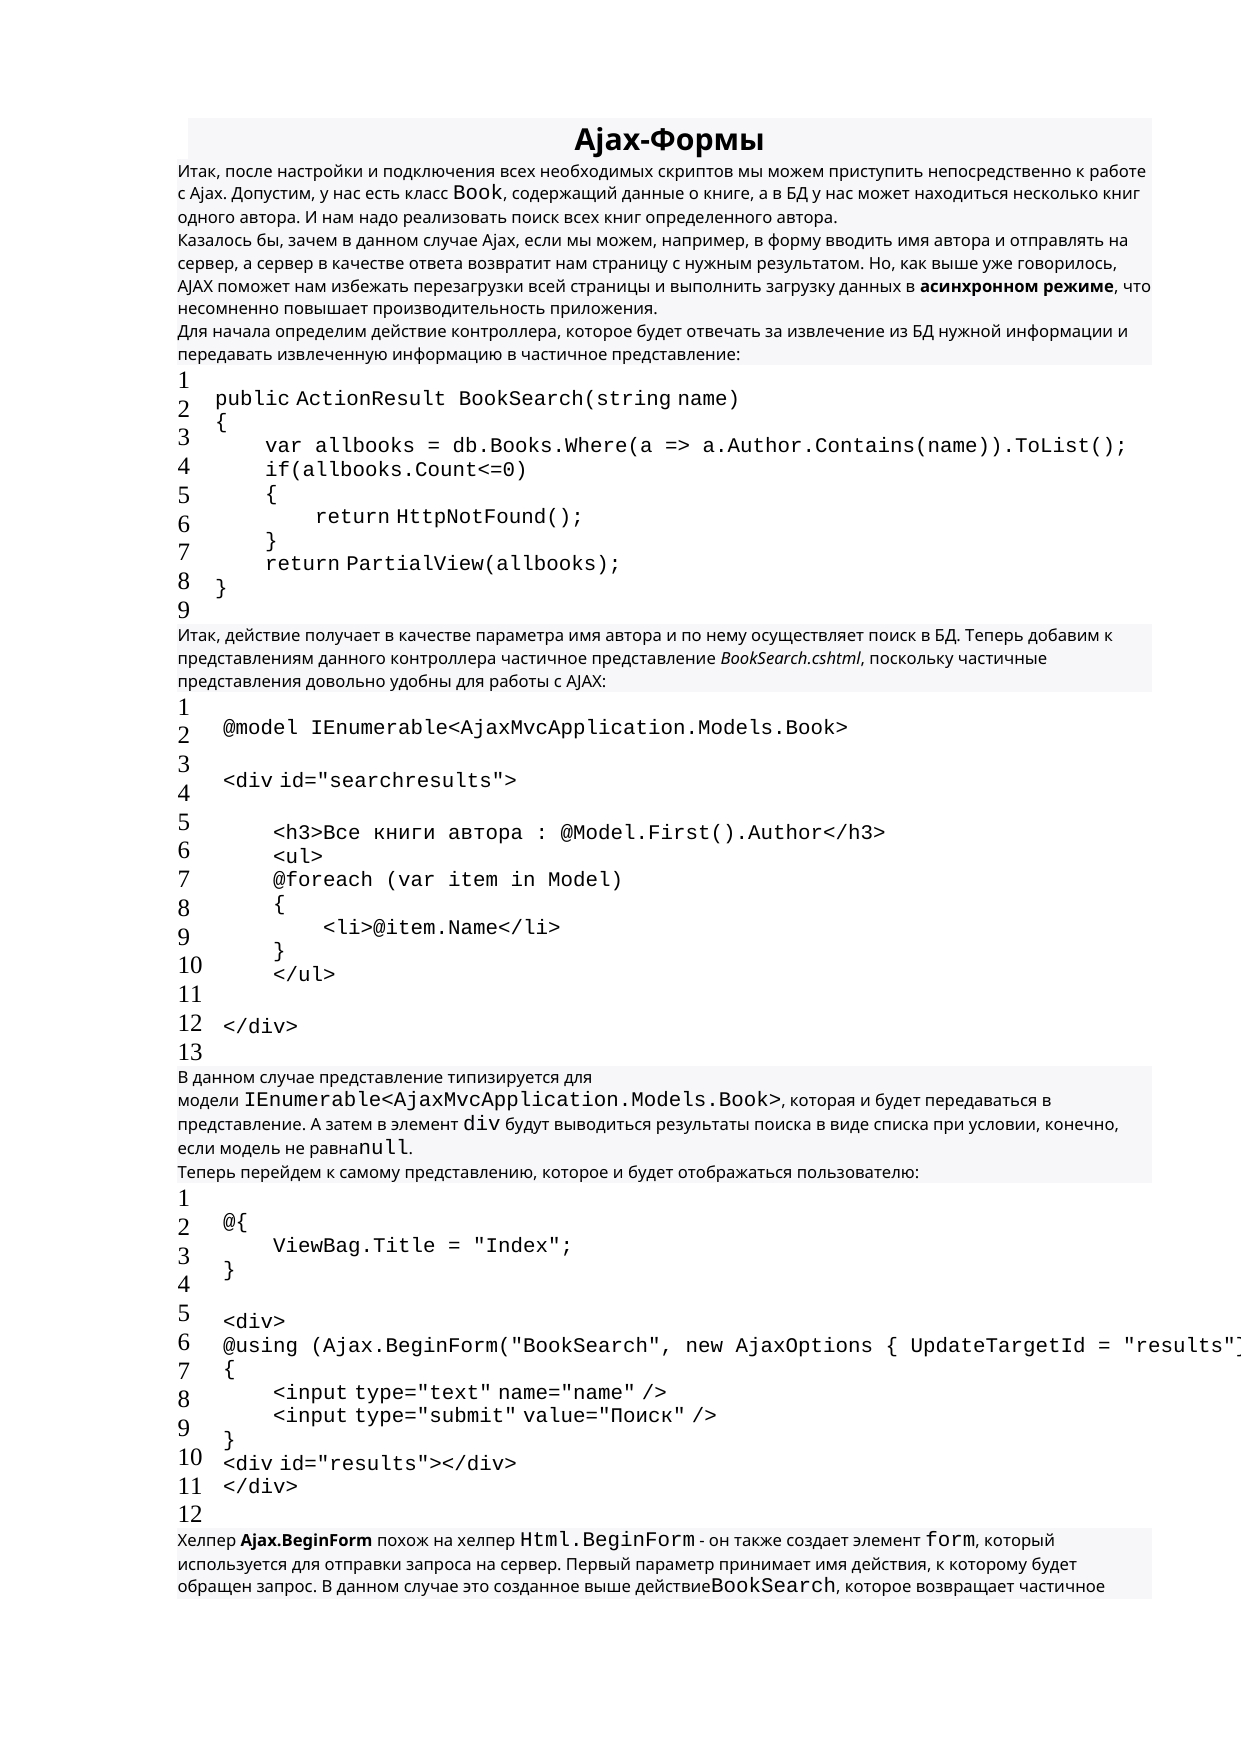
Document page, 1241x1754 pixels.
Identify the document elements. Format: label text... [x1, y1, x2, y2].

text Казалось бы, зачем в данном случае Ajax, если мы можем, например, в форму вводить имя автора и отправлять на сервер, а сервер в качестве ответа возвратит нам страницу с нужным результатом. Но, как выше уже говорилось, AJAX поможет нам избежать перезагрузки всей страницы и выполнить загрузку данных в асинхронном режиме, что несомненно повышает производительность приложения. [177, 229, 1152, 319]
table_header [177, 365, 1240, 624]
subtitle Ajax-Формы [188, 118, 1152, 159]
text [177, 1528, 1152, 1599]
text В данном случае представление типизируется для модели IEnumerable<AjaxMvcApplication.Models.Book>, которая и будет передаваться в представление. А затем в элемент div будут выводиться результаты поиска в виде списка при условии, конечно, если модель не равнаnull. [177, 1066, 1152, 1161]
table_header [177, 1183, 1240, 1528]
text Итак, после настройки и подключения всех необходимых скриптов мы можем приступить непосредственно к работе с Ajax. Допустим, у нас есть класс Book, содержащий данные о книге, а в БД у нас может находиться несколько книг одного автора. И нам надо реализовать поиск всех книг определенного автора. [177, 159, 1152, 229]
text Теперь перейдем к самому представлению, которое и будет отображаться пользователю: [177, 1161, 1152, 1183]
text Для начала определим действие контроллера, которое будет отвечать за извлечение из БД нужной информации и передавать извлеченную информацию в частичное представление: [177, 319, 1152, 365]
text Итак, действие получает в качестве параметра имя автора и по нему осуществляет поиск в БД. Теперь добавим к представлениям данного контроллера частичное представление BookSearch.cshtml, поскольку частичные представления довольно удобны для работы с AJAX: [177, 624, 1152, 692]
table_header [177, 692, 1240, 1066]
